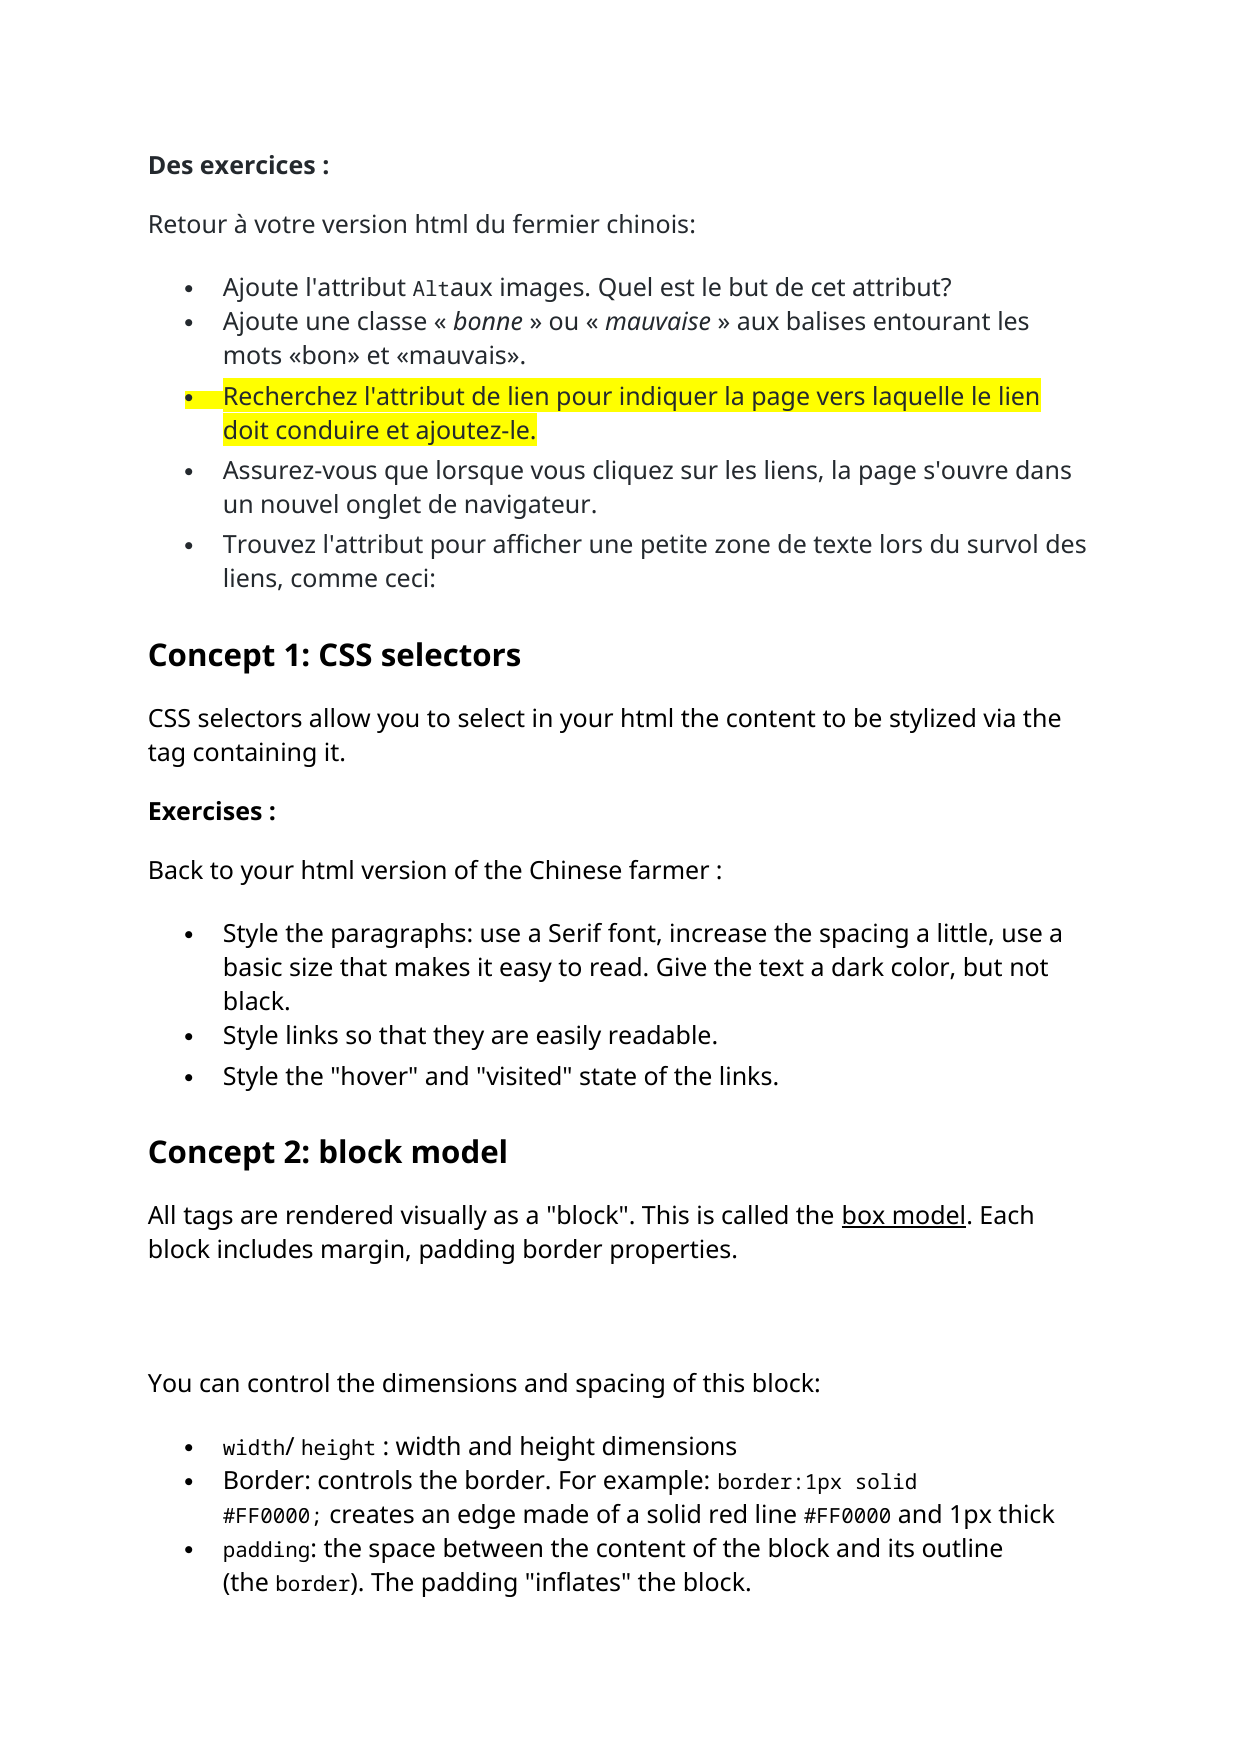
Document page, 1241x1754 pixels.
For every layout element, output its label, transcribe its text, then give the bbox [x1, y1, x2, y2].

list Trouvez l'attribut pour afficher une petite zone de texte lors du survol des liens, comme ceci: [185, 527, 1093, 595]
text Concept 1: CSS selectors [148, 633, 1093, 675]
text Exercises : [148, 793, 1093, 827]
text Back to your html version of the Chinese farmer : [148, 852, 1093, 887]
text Retour à votre version html du fermier chinois: [148, 207, 1093, 241]
list Ajoute l'attribut Altaux images. Quel est le but de cet attribut? [185, 270, 1093, 304]
text Des exercices : [148, 148, 1093, 182]
list width/ height : width and height dimensions [185, 1429, 1093, 1463]
text You can control the dimensions and spacing of this block: [148, 1366, 1093, 1400]
text CSS selectors allow you to select in your html the content to be stylized via the tag containing it. [148, 700, 1093, 768]
list padding: the space between the content of the block and its outline (the border). The padding "inflates" the block. [185, 1531, 1093, 1599]
text Concept 2: block model [148, 1130, 1093, 1172]
text All tags are rendered visually as a "block". This is called the box model. Each block includes margin, padding border properties. [148, 1197, 1093, 1266]
list Style the paragraphs: use a Serif font, increase the spacing a little, use a basic size that makes it easy to read. Give the text a dark color, but not black. [185, 916, 1093, 1018]
list Style links so that they are easily readable. [185, 1018, 1093, 1052]
list Assurez-vous que lorsque vous cliquez sur les liens, la page s'ouvre dans un nouvel onglet de navigateur. [185, 453, 1093, 521]
list Ajoute une classe « bonne » ou « mauvaise » aux balises entourant les mots «bon» et «mauvais». [185, 304, 1093, 372]
list Border: controls the border. For example: border:1px solid #FF0000; creates an edge made of a solid red line #FF0000 and 1px thick [185, 1463, 1093, 1531]
list Style the "hover" and "visited" state of the links. [185, 1058, 1093, 1092]
list Recherchez l'attribut de lien pour indiquer la page vers laquelle le lien doit conduire et ajoutez-le. [185, 378, 1093, 446]
